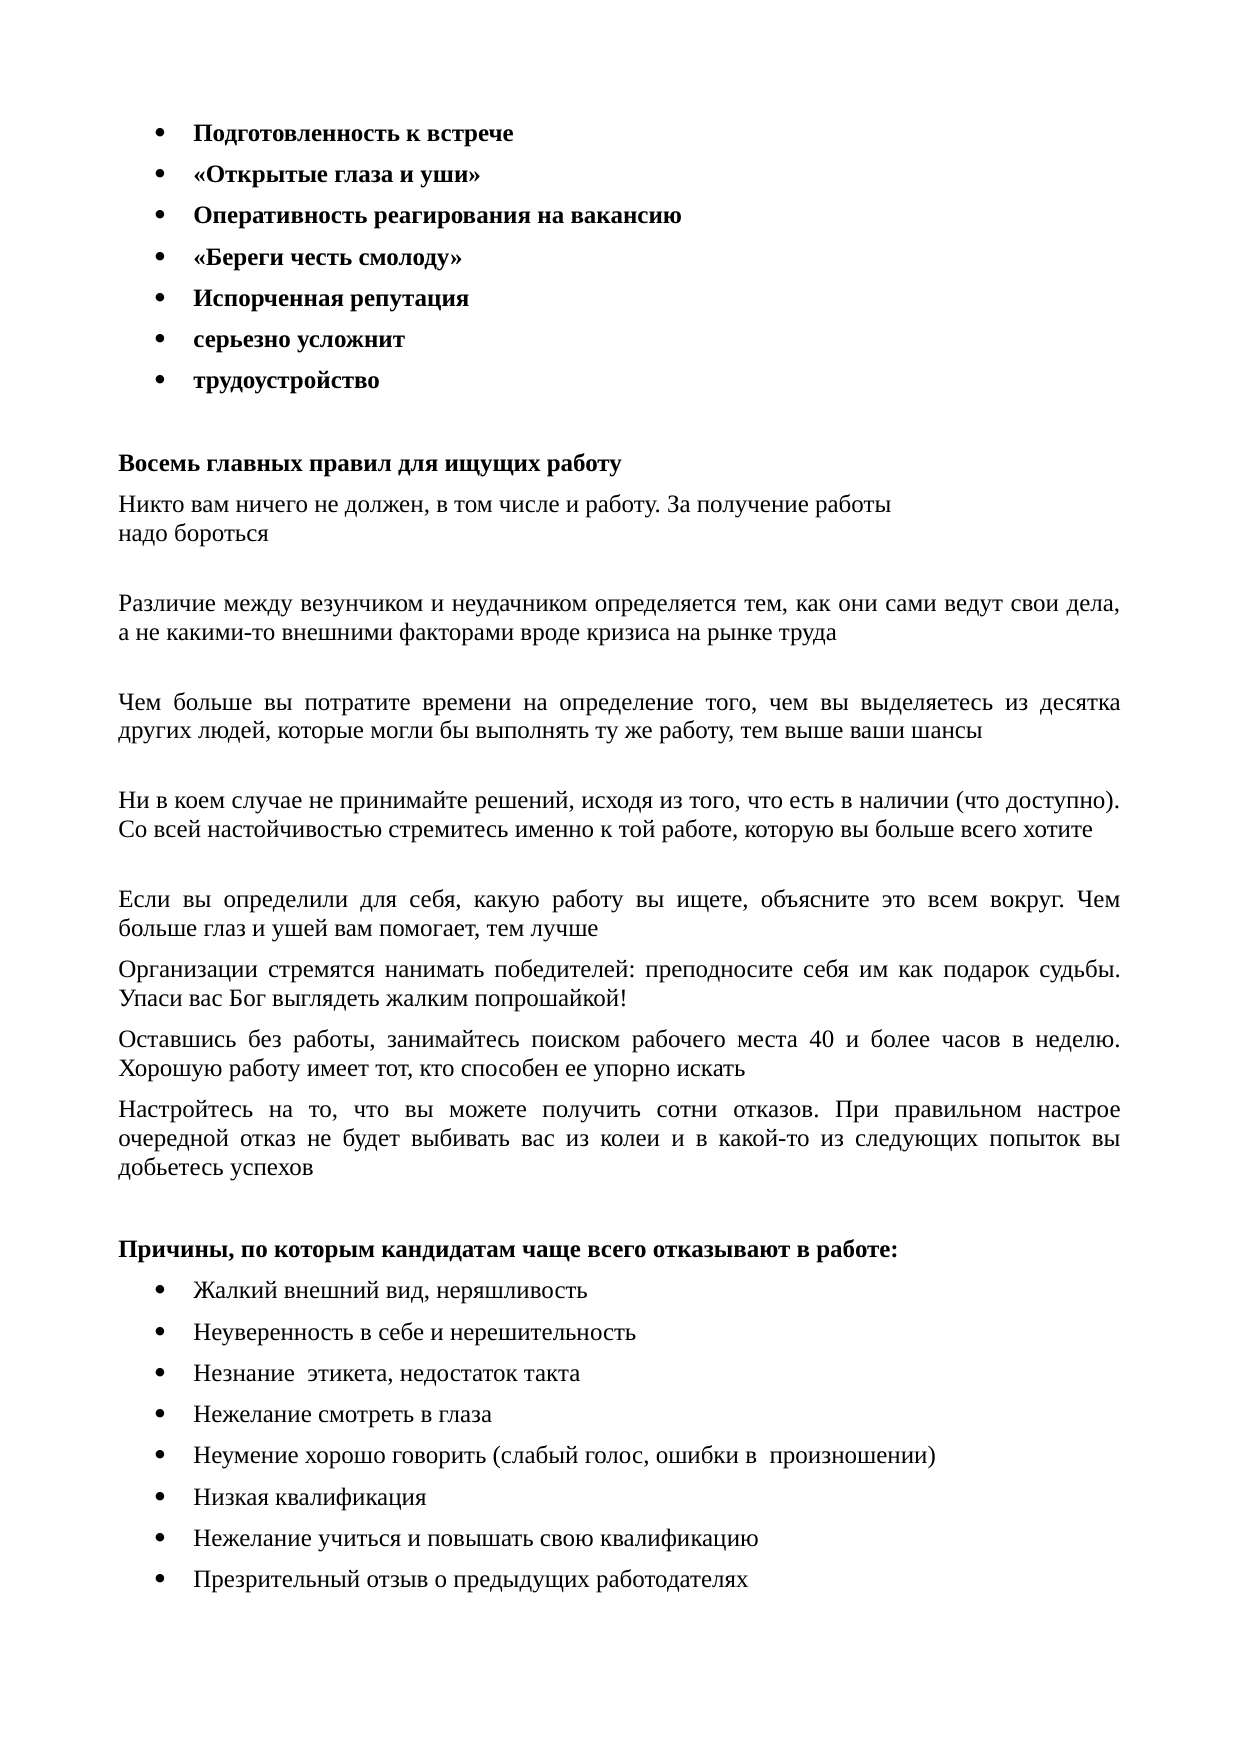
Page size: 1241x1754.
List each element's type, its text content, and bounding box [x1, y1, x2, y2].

list Нежелание смотреть в глаза [156, 1399, 1122, 1428]
list Нежелание учиться и повышать свою квалификацию [156, 1523, 1122, 1552]
list Неумение хорошо говорить (слабый голос, ошибки в произношении) [156, 1441, 1122, 1469]
list Низкая квалификация [156, 1482, 1122, 1511]
text Если вы определили для себя, какую работу вы ищете, объясните это всем вокруг. Чем больше глаз и ушей вам помогает, тем лучше [118, 884, 1122, 942]
text Восемь главных правил для ищущих работу [118, 448, 1122, 477]
list трудоустройство [156, 366, 1122, 394]
text Организации стремятся нанимать победителей: преподносите себя им как подарок судьбы. Упаси вас Бог выглядеть жалким попрошайкой! [118, 954, 1122, 1012]
text Оставшись без работы, занимайтесь поиском рабочего места 40 и более часов в неделю. Хорошую работу имеет тот, кто способен ее упорно искать [118, 1024, 1122, 1082]
list «Открытые глаза и уши» [156, 159, 1122, 188]
list Оперативность реагирования на вакансию [156, 201, 1122, 229]
text надо бороться [118, 518, 1122, 547]
list Презрительный отзыв о предыдущих работодателях [156, 1564, 1122, 1593]
list Незнание этикета, недостаток такта [156, 1358, 1122, 1387]
text Никто вам ничего не должен, в том числе и работу. За получение работы [118, 489, 1122, 518]
text Причины, по которым кандидатам чаще всего отказывают в работе: [118, 1234, 1122, 1263]
list Неуверенность в себе и нерешительность [156, 1317, 1122, 1346]
text Настройтесь на то, что вы можете получить сотни отказов. При правильном настрое очередной отказ не будет выбивать вас из колеи и в какой-то из следующих попыток вы добьетесь успехов [118, 1094, 1122, 1181]
text Различие между везунчиком и неудачником определяется тем, как они сами ведут свои дела, а не какими-то внешними факторами вроде кризиса на рынке труда [118, 588, 1122, 646]
list Испорченная репутация [156, 283, 1122, 312]
list серьезно усложнит [156, 324, 1122, 353]
text Чем больше вы потратите времени на определение того, чем вы выделяетесь из десятка других людей, которые могли бы выполнять ту же работу, тем выше ваши шансы [118, 687, 1122, 744]
list Подготовленность к встрече [156, 118, 1122, 147]
text Ни в коем случае не принимайте решений, исходя из того, что есть в наличии (что доступно). Со всей настойчивостью стремитесь именно к той работе, которую вы больше всего хотите [118, 786, 1122, 843]
list «Береги честь смолоду» [156, 242, 1122, 271]
list Жалкий внешний вид, неряшливость [156, 1276, 1122, 1304]
